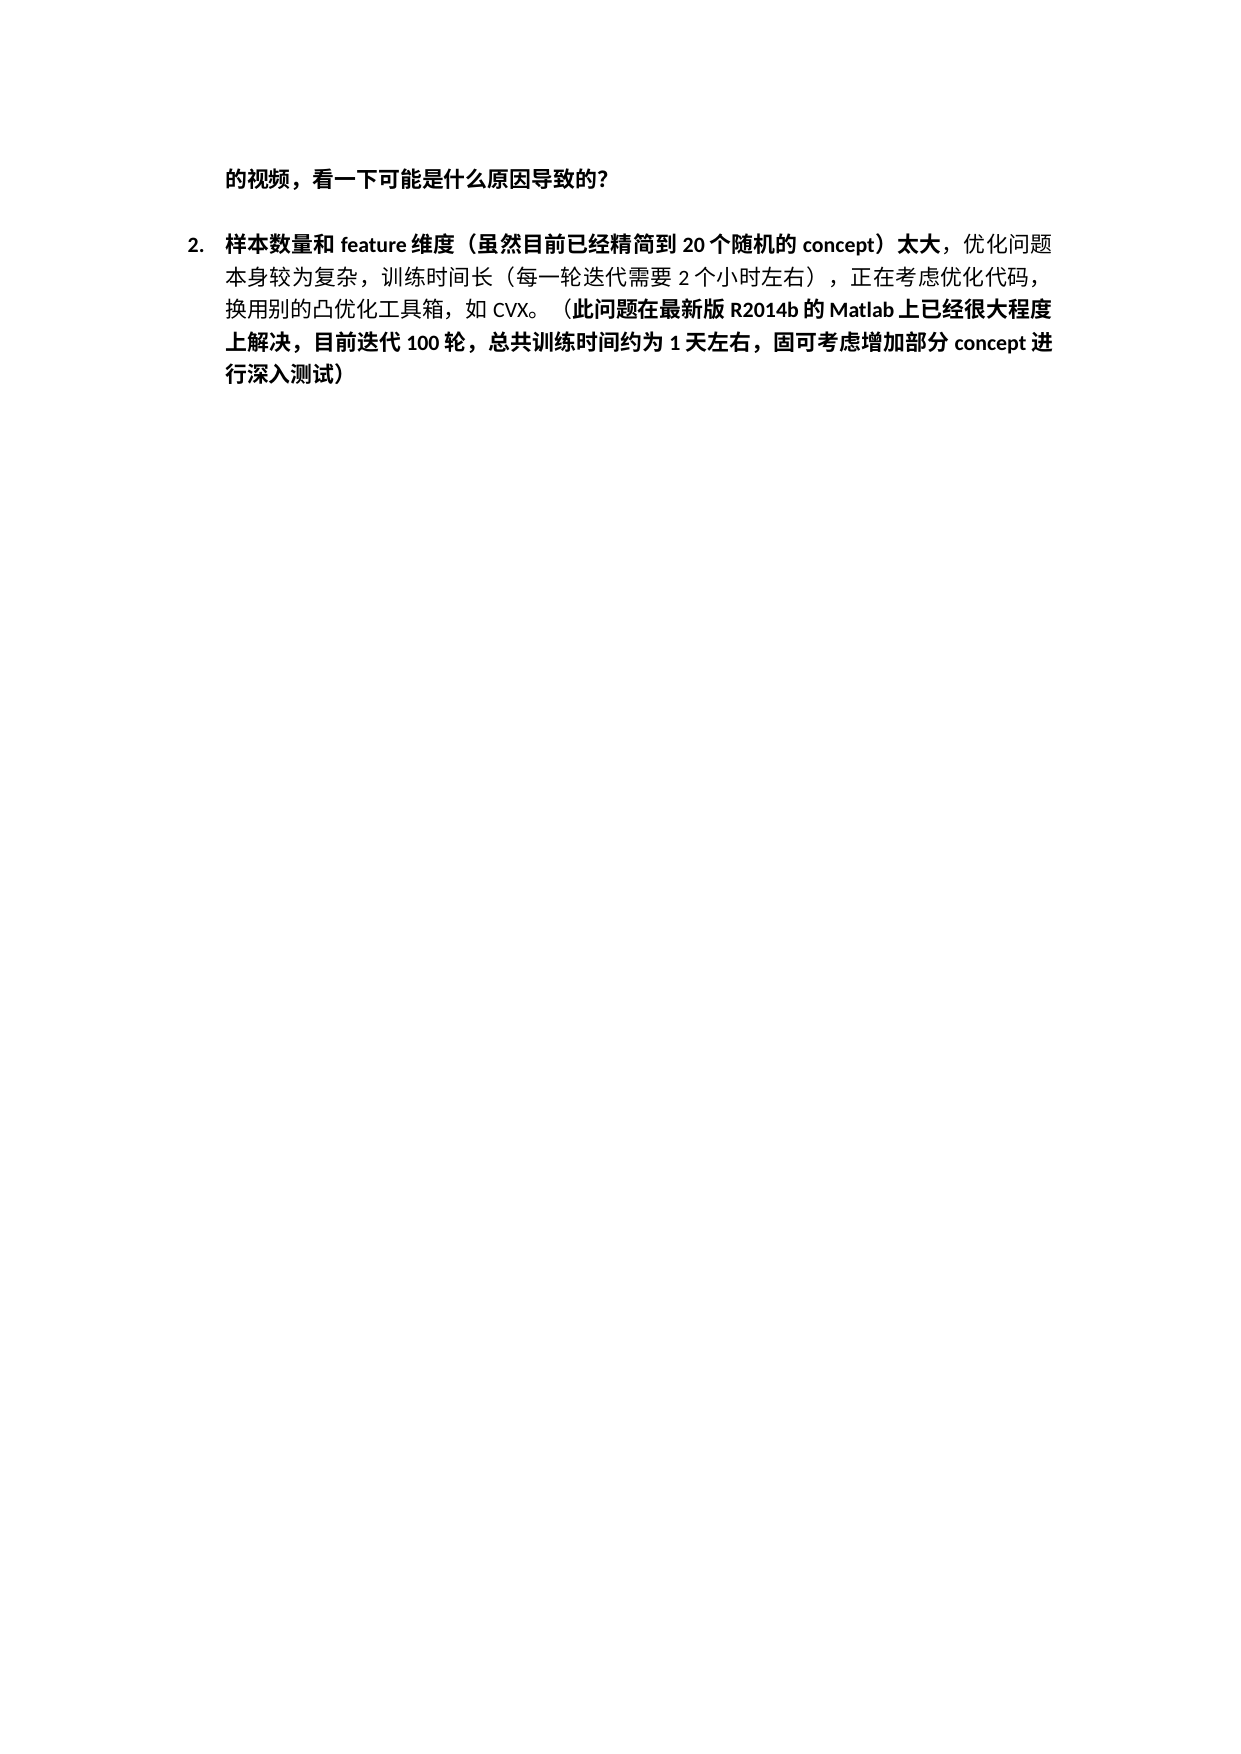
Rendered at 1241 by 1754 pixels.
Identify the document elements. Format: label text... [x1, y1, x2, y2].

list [187, 162, 1053, 194]
list 样本数量和feature维度（虽然目前已经精简到20个随机的concept）太大，优化问题本身较为复杂，训练时间长（每一轮迭代需要2个小时左右），正在考虑优化代码，换用别的凸优化工具箱，如CVX。（此问题在最新版R2014b的Matlab上已经很大程度上解决，目前迭代100轮，总共训练时间约为1天左右，固可考虑增加部分concept进行深入测试） [187, 227, 1053, 389]
